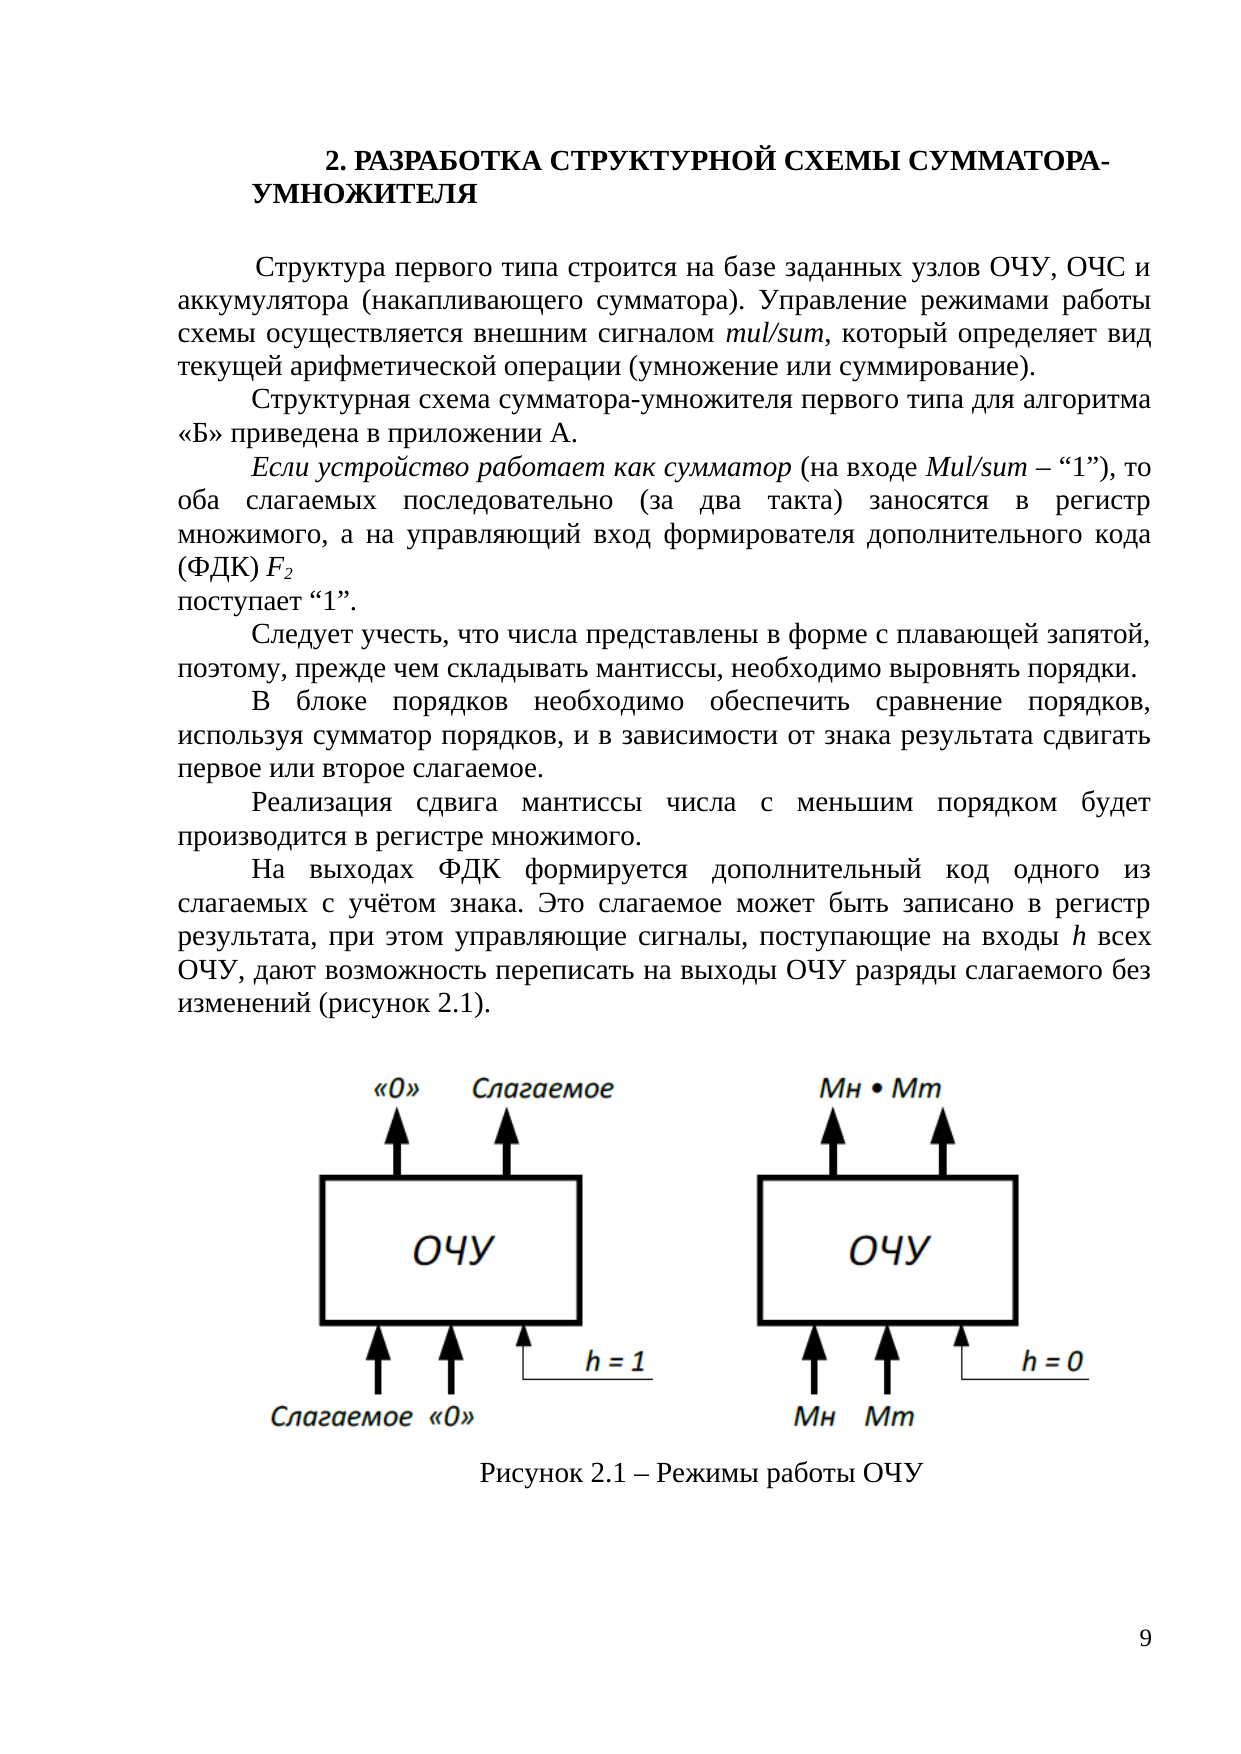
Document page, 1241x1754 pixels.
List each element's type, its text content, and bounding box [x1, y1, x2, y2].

subtitle 2. РАЗРАБОТКА СТРУКТУРНОЙ СХЕМЫ СУММАТОРА-УМНОЖИТЕЛЯ [251, 143, 1152, 210]
text В блоке порядков необходимо обеспечить сравнение порядков, используя сумматор порядков, и в зависимости от знака результата сдвигать первое или второе слагаемое. [177, 683, 1152, 784]
text Рисунок 2.1 – Режимы работы ОЧУ [177, 1455, 1152, 1489]
text Следует учесть, что числа представлены в форме с плавающей запятой, поэтому, прежде чем складывать мантиссы, необходимо выровнять порядки. [177, 616, 1152, 683]
text поступает “1”. [177, 583, 1152, 616]
text Структурная схема сумматора-умножителя первого типа для алгоритма «Б» приведена в приложении А. [177, 382, 1152, 449]
text Если устройство работает как сумматор (на входе Mul/sum – “1”), то оба слагаемых последовательно (за два такта) заносятся в регистр множимого, а на управляющий вход формирователя дополнительного кода (ФДК) F2 [177, 449, 1152, 583]
text Структура первого типа строится на базе заданных узлов ОЧУ, ОЧС и аккумулятора (накапливающего сумматора). Управление режимами работы схемы осуществляется внешним сигналом mul/sum, который определяет вид текущей арифметической операции (умножение или суммирование). [177, 250, 1152, 382]
text На выходах ФДК формируется дополнительный код одного из слагаемых с учётом знака. Это слагаемое может быть записано в регистр результата, при этом управляющие сигналы, поступающие на входы h всех ОЧУ, дают возможность переписать на выходы ОЧУ разряды слагаемого без изменений (рисунок 2.1). [177, 851, 1152, 1019]
picture [251, 1052, 1131, 1456]
text Реализация сдвига мантиссы числа с меньшим порядком будет производится в регистре множимого. [177, 784, 1152, 851]
